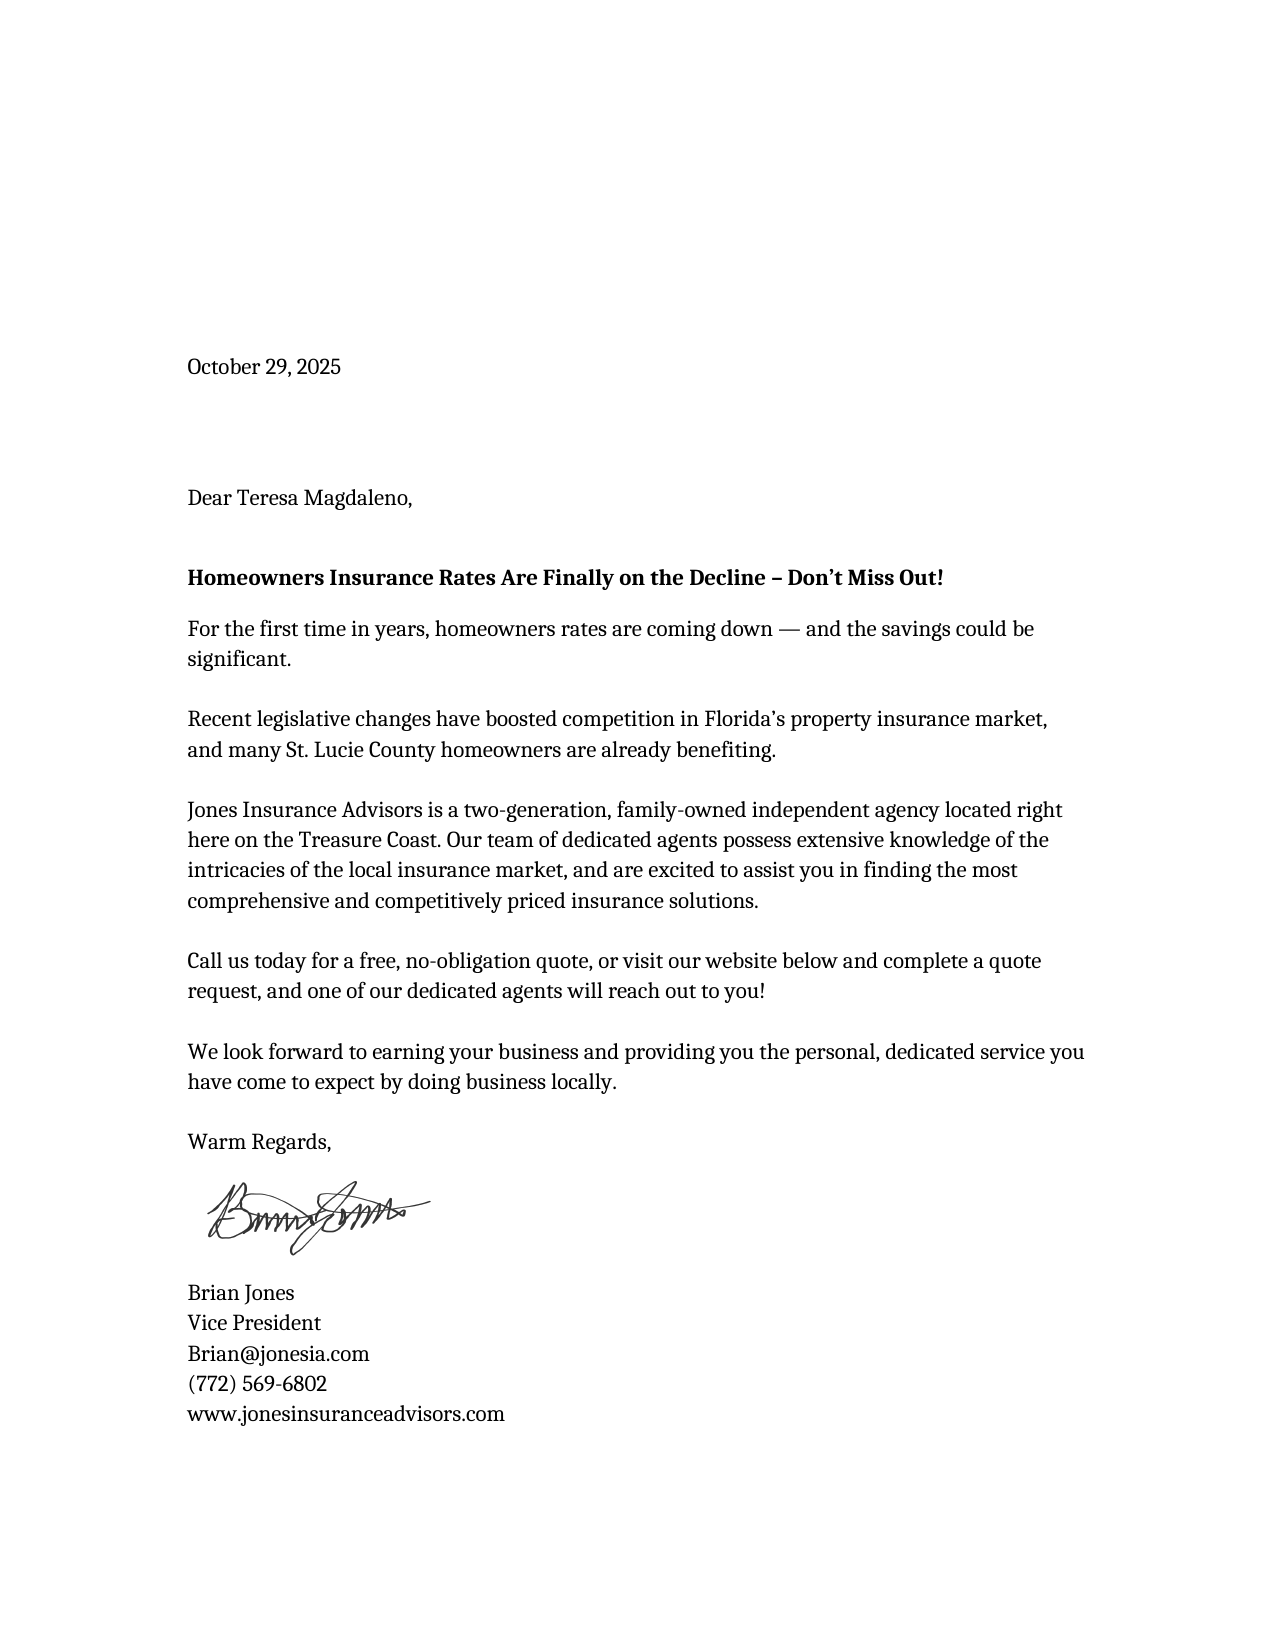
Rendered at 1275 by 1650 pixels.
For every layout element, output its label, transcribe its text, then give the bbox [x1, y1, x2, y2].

text Dear Teresa Magdaleno, [187, 484, 1087, 511]
text For the first time in years, homeowners rates are coming down — and the savings could be significant. Recent legislative changes have boosted competition in Florida’s property insurance market, and many St. Lucie County homeowners are already benefiting. Jones Insurance Advisors is a two-generation, family-owned independent agency located right here on the Treasure Coast. Our team of dedicated agents possess extensive knowledge of the intricacies of the local insurance market, and are excited to assist you in finding the most comprehensive and competitively priced insurance solutions. Call us today for a free, no-obligation quote, or visit our website below and complete a quote request, and one of our dedicated agents will reach out to you! We look forward to earning your business and providing you the personal, dedicated service you have come to expect by doing business locally. Warm Regards, [187, 616, 1087, 1156]
text October 29, 2025 [187, 354, 1087, 381]
picture [206, 1180, 432, 1256]
text Brian Jones Vice President Brian@jonesia.com (772) 569-6802 www.jonesinsuranceadvisors.com [187, 1280, 1087, 1427]
text Homeowners Insurance Rates Are Finally on the Decline – Don’t Miss Out! [187, 564, 1087, 591]
